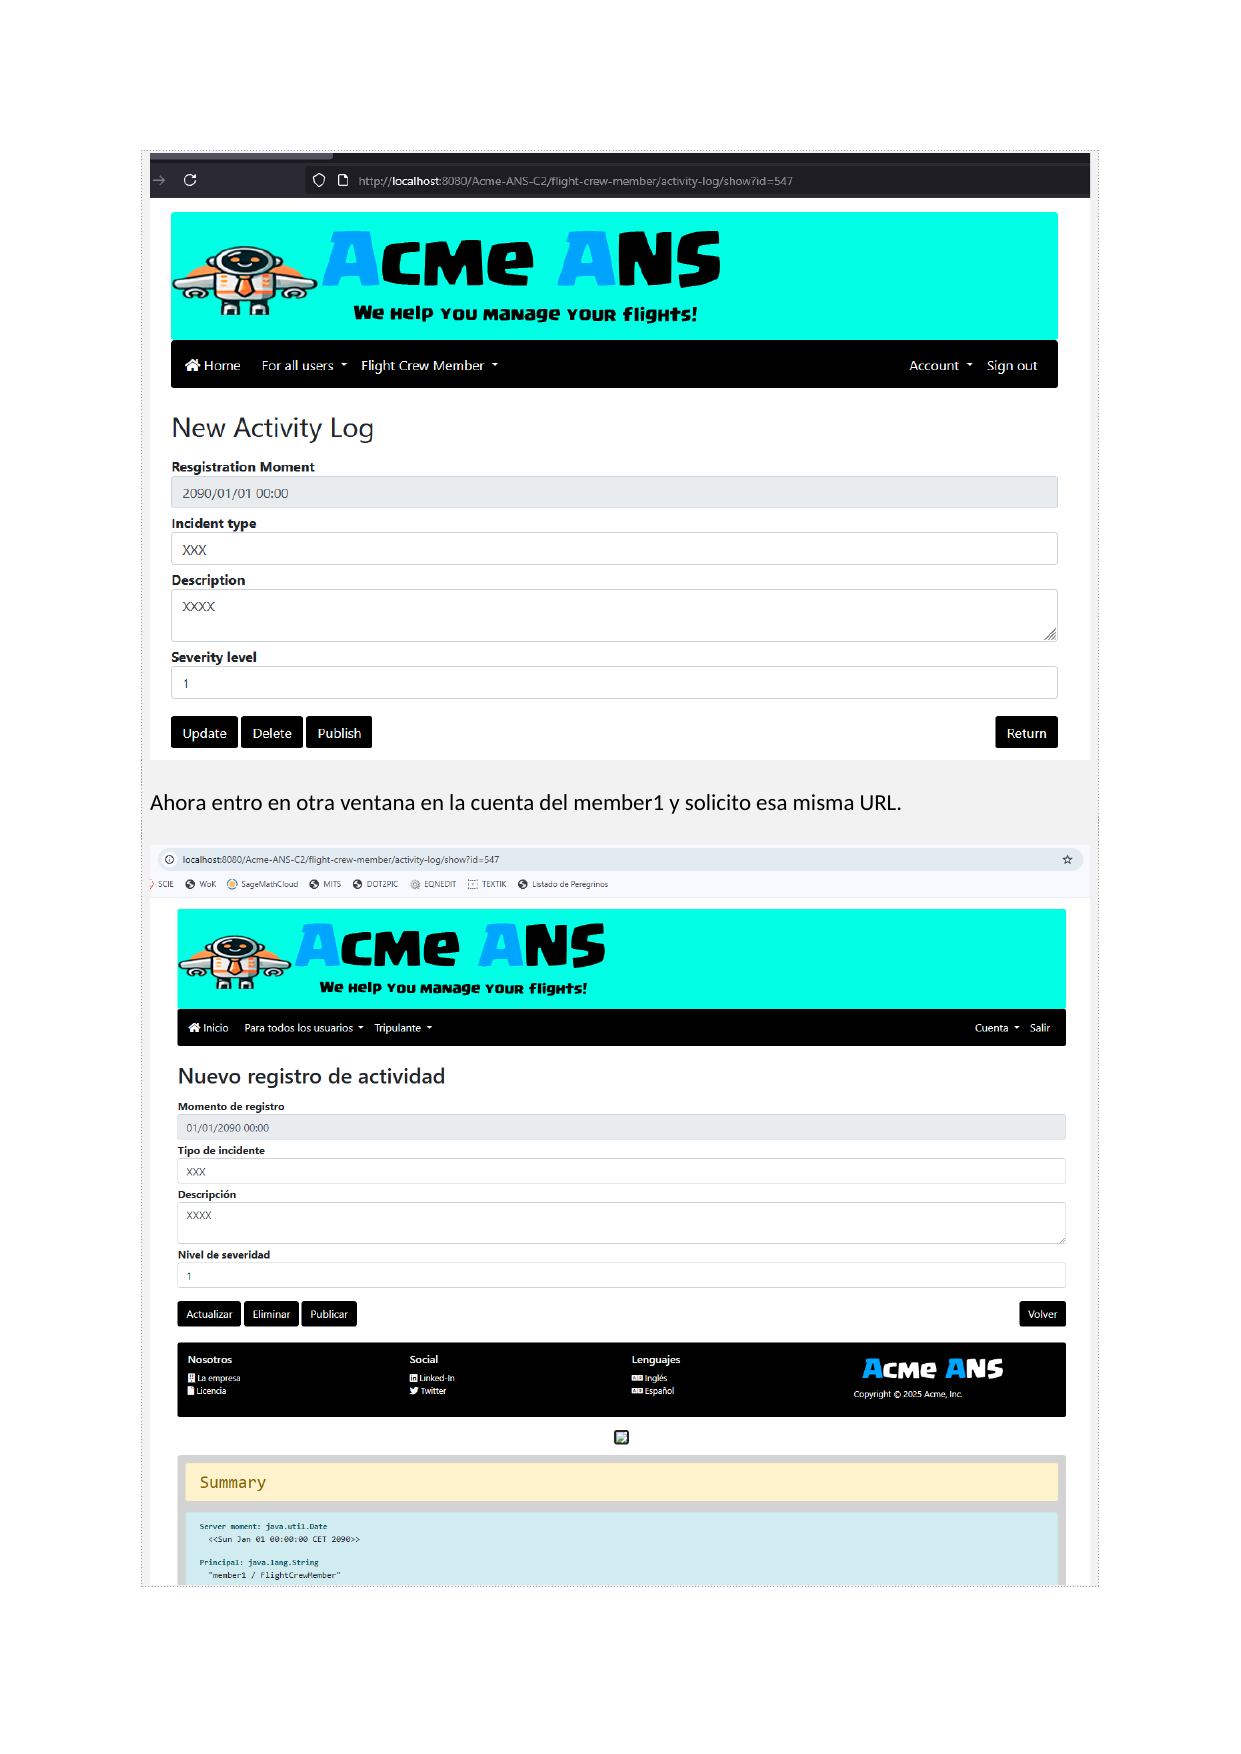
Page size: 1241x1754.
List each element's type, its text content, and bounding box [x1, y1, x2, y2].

picture [150, 153, 1091, 760]
picture [150, 845, 1091, 1585]
text Ahora entro en otra ventana en la cuenta del member1 y solicito esa misma URL. [141, 785, 1099, 817]
